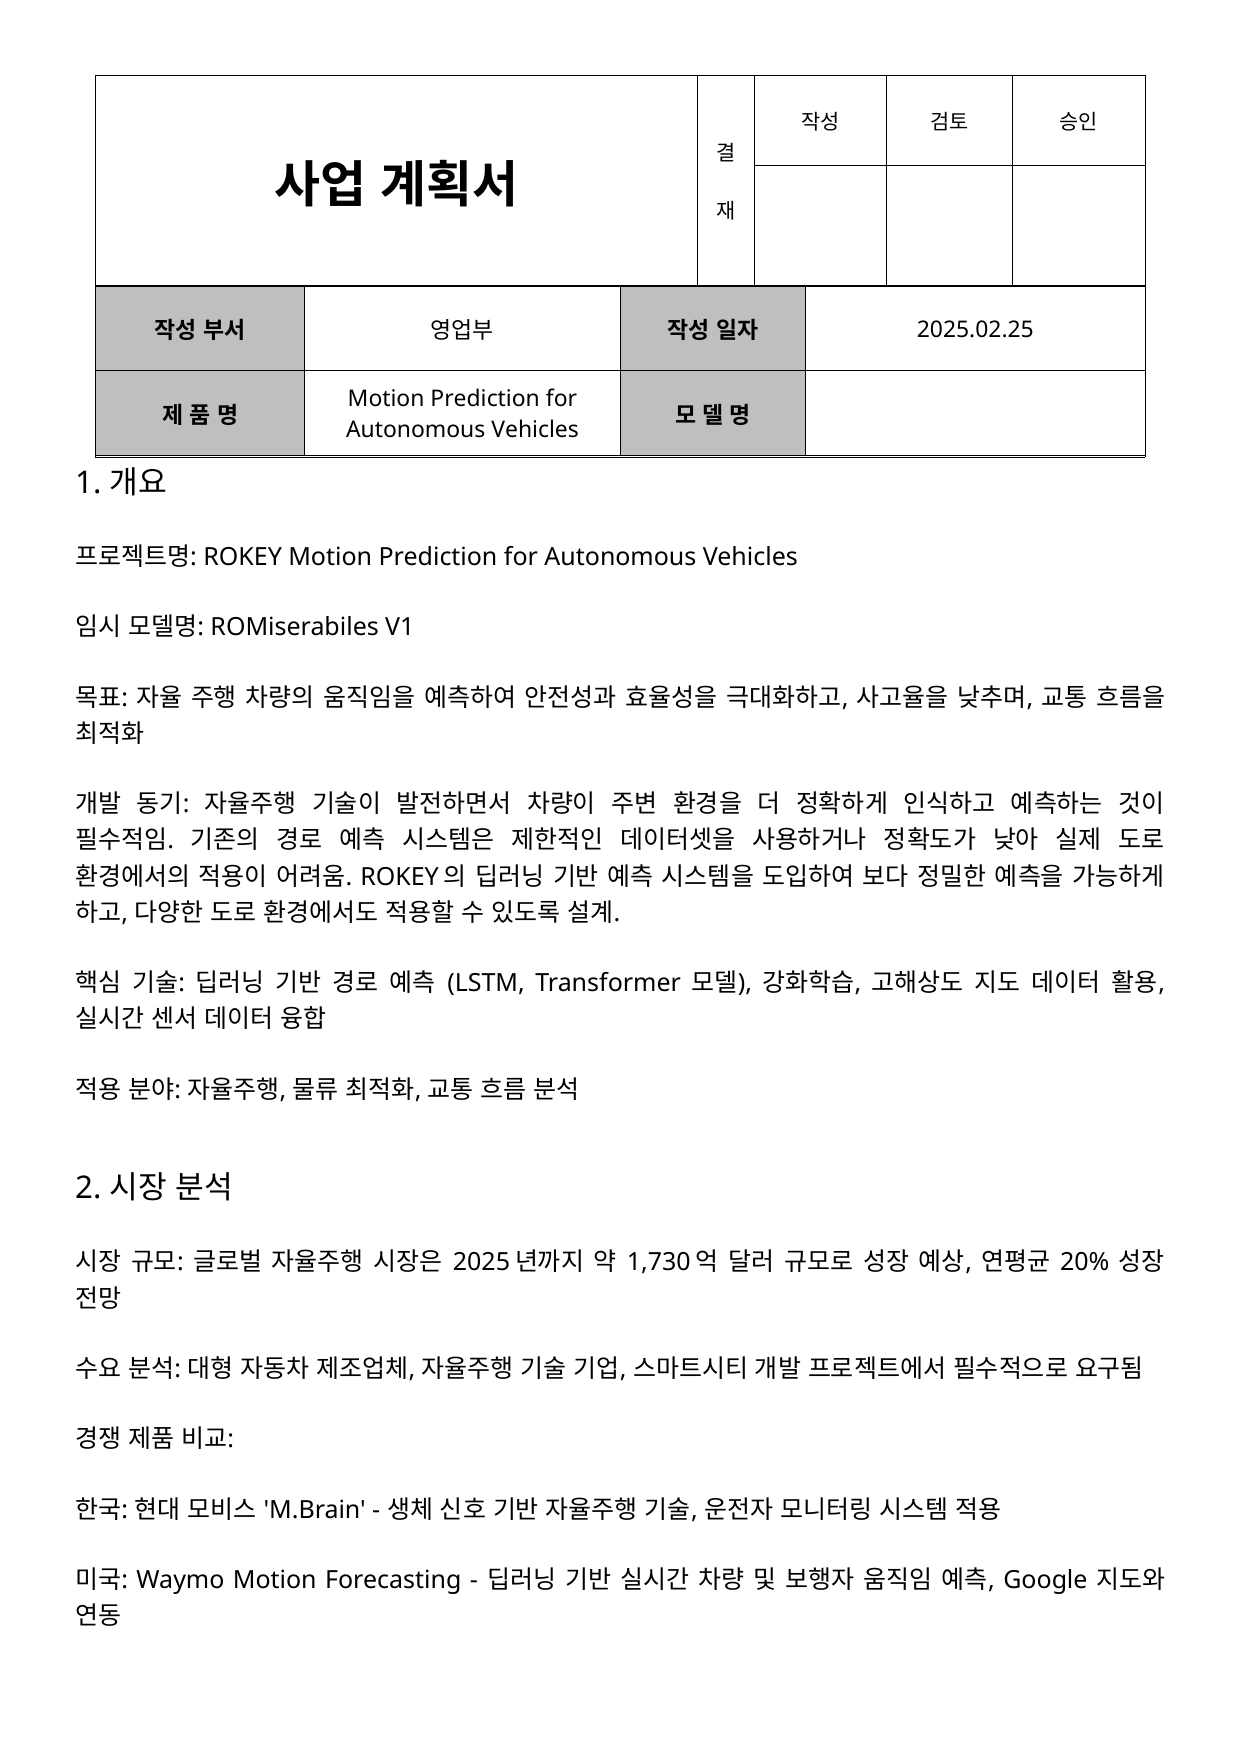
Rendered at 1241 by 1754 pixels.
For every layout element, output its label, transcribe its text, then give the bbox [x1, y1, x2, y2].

text 임시 모델명: ROMiserabiles V1 [75, 607, 1165, 643]
text 개발 동기: 자율주행 기술이 발전하면서 차량이 주변 환경을 더 정확하게 인식하고 예측하는 것이 필수적임. 기존의 경로 예측 시스템은 제한적인 데이터셋을 사용하거나 정확도가 낮아 실제 도로 환경에서의 적용이 어려움. ROKEY의 딥러닝 기반 예측 시스템을 도입하여 보다 정밀한 예측을 가능하게 하고, 다양한 도로 환경에서도 적용할 수 있도록 설계. [75, 784, 1165, 929]
table_cell [755, 166, 886, 285]
text 경쟁 제품 비교: [75, 1419, 1165, 1455]
table_cell 모 델 명 [621, 371, 805, 455]
table_cell [806, 371, 1145, 455]
table_header 검토 [887, 76, 1012, 164]
table_cell 작성 부서 [96, 287, 304, 370]
table_cell [887, 166, 1012, 285]
table_header 작성 [755, 76, 886, 164]
text 적용 분야: 자율주행, 물류 최적화, 교통 흐름 분석 [75, 1069, 1165, 1106]
table_cell 2025.02.25 [806, 287, 1145, 370]
table_cell 작성 일자 [621, 287, 805, 370]
table_cell [1013, 166, 1145, 285]
text 프로젝트명: ROKEY Motion Prediction for Autonomous Vehicles [75, 536, 1165, 573]
text 한국: 현대 모비스 'M.Brain' - 생체 신호 기반 자율주행 기술, 운전자 모니터링 시스템 적용 [75, 1489, 1165, 1525]
table_header 결 재 [698, 76, 754, 285]
table_cell 제 품 명 [96, 371, 304, 455]
text 1. 개요 [75, 457, 1165, 502]
text 2. 시장 분석 [75, 1162, 1165, 1208]
text 미국: Waymo Motion Forecasting - 딥러닝 기반 실시간 차량 및 보행자 움직임 예측, Google 지도와 연동 [75, 1559, 1165, 1632]
table_header 사업 계획서 [96, 76, 697, 285]
table_header 승인 [1013, 76, 1145, 164]
table_cell Motion Prediction for Autonomous Vehicles [305, 371, 620, 455]
text 핵심 기술: 딥러닝 기반 경로 예측 (LSTM, Transformer 모델), 강화학습, 고해상도 지도 데이터 활용, 실시간 센서 데이터 융합 [75, 963, 1165, 1035]
text 시장 규모: 글로벌 자율주행 시장은 2025년까지 약 1,730억 달러 규모로 성장 예상, 연평균 20% 성장 전망 [75, 1242, 1165, 1314]
text 수요 분석: 대형 자동차 제조업체, 자율주행 기술 기업, 스마트시티 개발 프로젝트에서 필수적으로 요구됨 [75, 1348, 1165, 1385]
text 목표: 자율 주행 차량의 움직임을 예측하여 안전성과 효율성을 극대화하고, 사고율을 낮추며, 교통 흐름을 최적화 [75, 677, 1165, 749]
table_cell 영업부 [305, 287, 620, 370]
